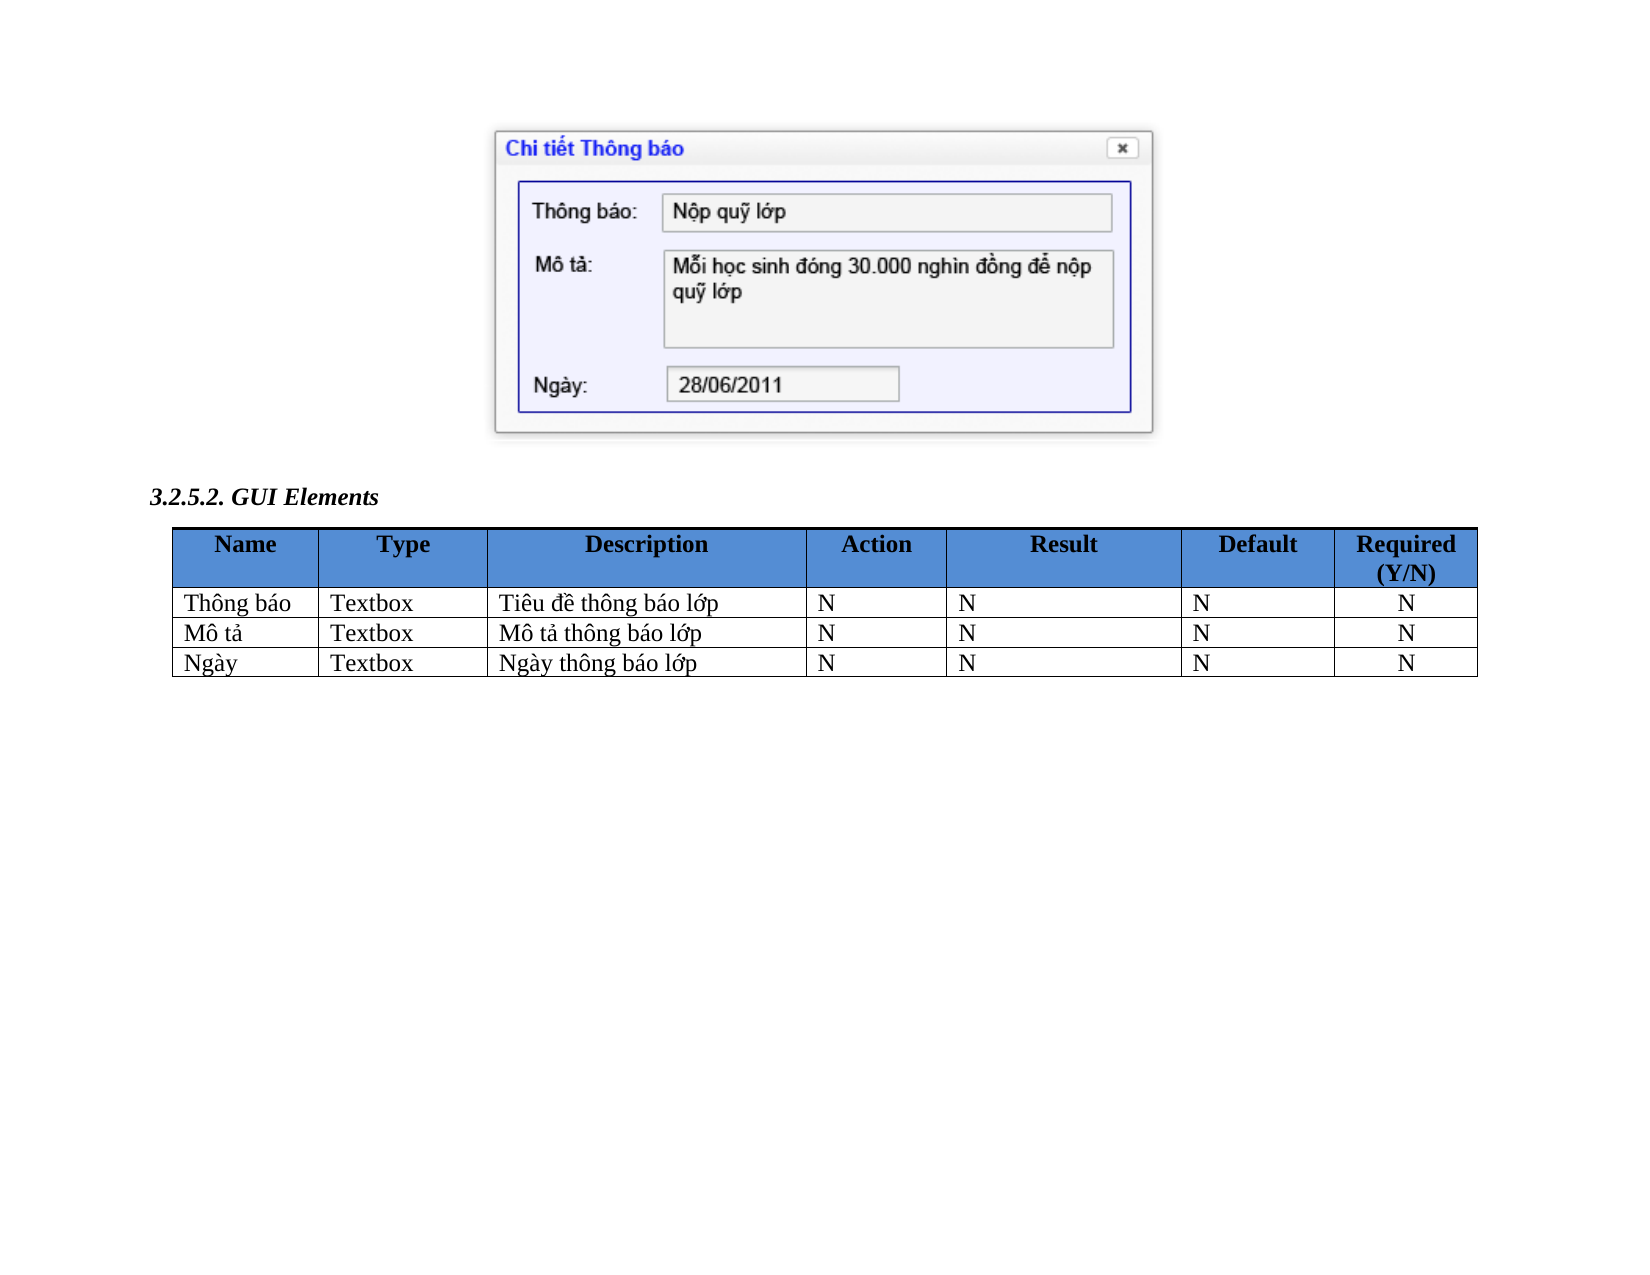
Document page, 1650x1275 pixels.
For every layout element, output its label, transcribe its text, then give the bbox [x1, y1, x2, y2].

table_cell N [807, 588, 946, 617]
table_cell Ngày [173, 648, 318, 676]
subtitle 3.2.5.2. GUI Elements [150, 482, 1500, 511]
table_cell N [1182, 648, 1334, 676]
table_header Name [173, 530, 318, 587]
table_cell Mô tả thông báo lớp [488, 618, 806, 647]
table_cell N [947, 648, 1181, 676]
table_cell Textbox [319, 588, 487, 617]
table_cell N [1182, 618, 1334, 647]
table_cell N [807, 648, 946, 676]
table_cell N [947, 618, 1181, 647]
table_header Required (Y/N) [1335, 530, 1477, 587]
table_header Default [1182, 530, 1334, 587]
table_cell Textbox [319, 618, 487, 647]
table_cell N [1335, 618, 1477, 647]
table_cell Mô tả [173, 618, 318, 647]
table_cell N [807, 618, 946, 647]
table_header Result [947, 530, 1181, 587]
table_header Action [807, 530, 946, 587]
table_cell Thông báo [173, 588, 318, 617]
table_cell Textbox [319, 648, 487, 676]
table_header Description [488, 530, 806, 587]
table_cell Tiêu đề thông báo lớp [488, 588, 806, 617]
table_cell N [1335, 588, 1477, 617]
table_cell N [947, 588, 1181, 617]
table_header Type [319, 530, 487, 587]
table_cell Ngày thông báo lớp [488, 648, 806, 676]
table_cell N [1335, 648, 1477, 676]
picture [476, 112, 1174, 454]
table_cell N [1182, 588, 1334, 617]
